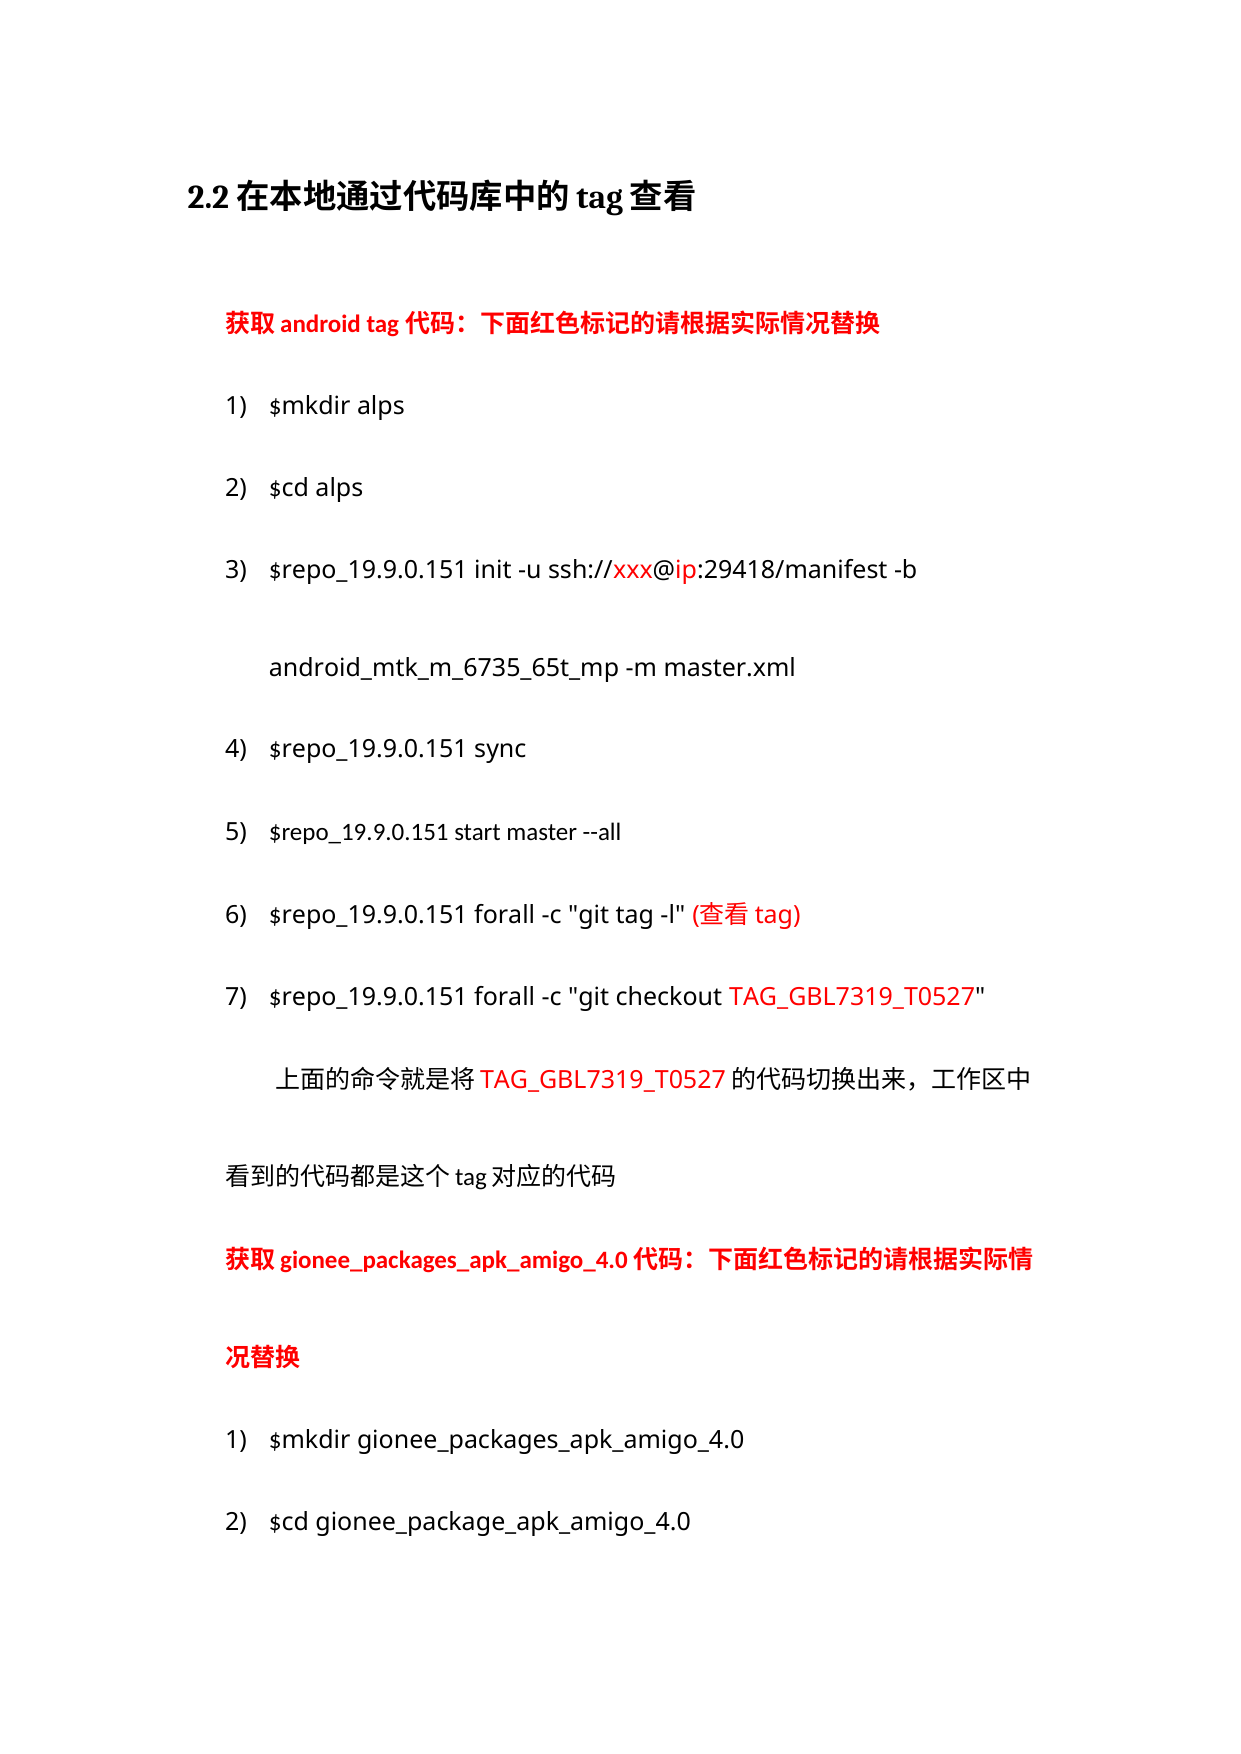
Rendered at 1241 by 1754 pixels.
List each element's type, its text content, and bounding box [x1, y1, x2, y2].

list $repo_19.9.0.151 forall -c "git tag -l" (查看tag) [225, 880, 1053, 945]
list $repo_19.9.0.151 start master --all [225, 798, 1053, 863]
subtitle 2.2 在本地通过代码库中的tag查看 [187, 162, 1053, 227]
list $repo_19.9.0.151 init -u ssh://xxx@ip:29418/manifest -b android_mtk_m_6735_65t_mp -m master.xml [225, 536, 1053, 699]
list $repo_19.9.0.151 forall -c "git checkout TAG_GBL7319_T0527" [225, 963, 1053, 1028]
list $cd alps [225, 454, 1053, 519]
list $mkdir gionee_packages_apk_amigo_4.0 [225, 1406, 1053, 1471]
text 获取android tag 代码：下面红色标记的请根据实际情况替换 [225, 289, 1053, 354]
text 获取gionee_packages_apk_amigo_4.0代码：下面红色标记的请根据实际情况替换 [225, 1225, 1053, 1388]
list $mkdir alps [225, 372, 1053, 437]
list $cd gionee_package_apk_amigo_4.0 [225, 1488, 1053, 1553]
list $repo_19.9.0.151 sync [225, 716, 1053, 781]
text 上面的命令就是将TAG_GBL7319_T0527的代码切换出来，工作区中看到的代码都是这个tag对应的代码 [225, 1045, 1053, 1207]
